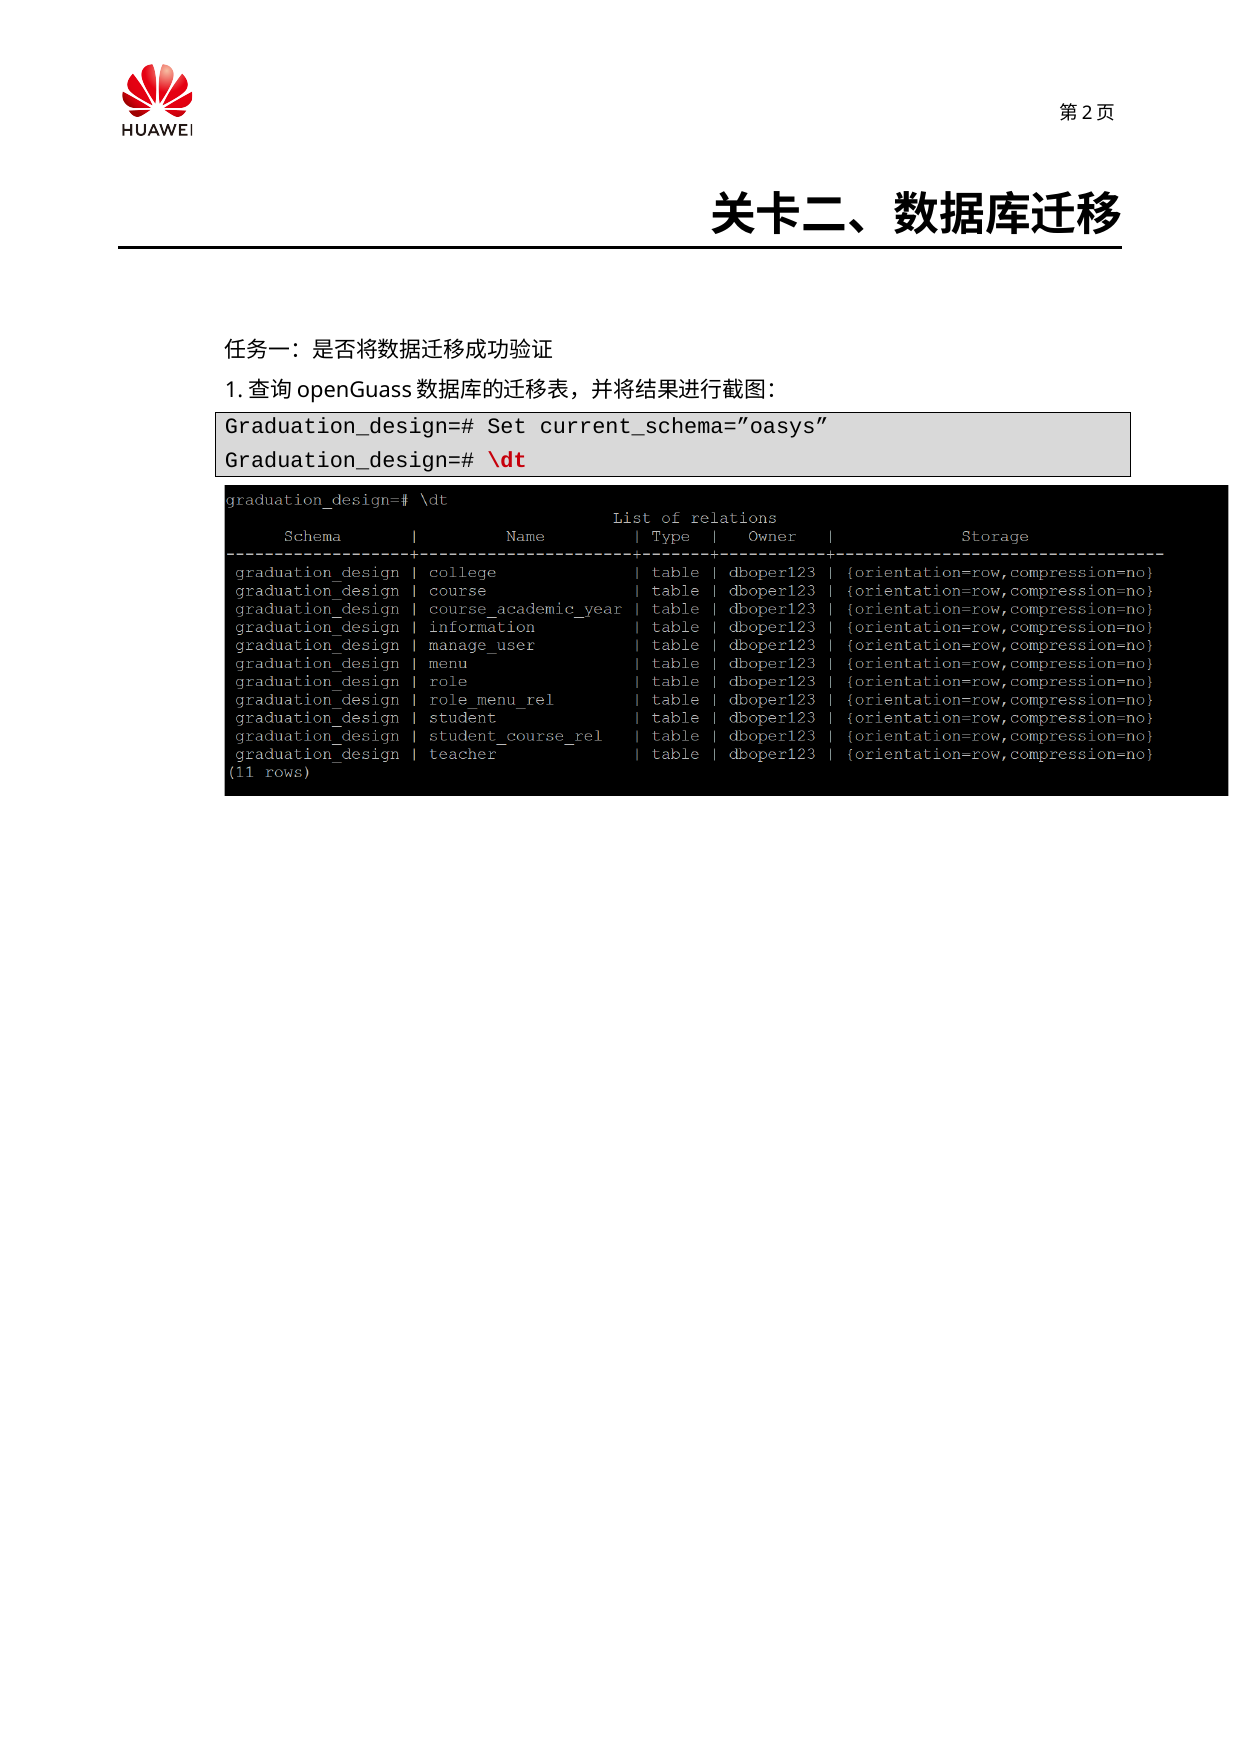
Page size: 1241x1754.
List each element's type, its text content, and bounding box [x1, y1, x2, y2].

text 任务一：是否将数据迁移成功验证 [224, 332, 1122, 364]
text 1. 查询openGuass数据库的迁移表，并将结果进行截图： [224, 372, 1122, 404]
text Graduation_design=# \dt [216, 446, 1130, 476]
subtitle 关卡二、数据库迁移 [118, 177, 1122, 246]
picture [224, 485, 1229, 796]
text Graduation_design=# Set current_schema=”oasys” [216, 413, 1130, 440]
picture [122, 64, 193, 136]
